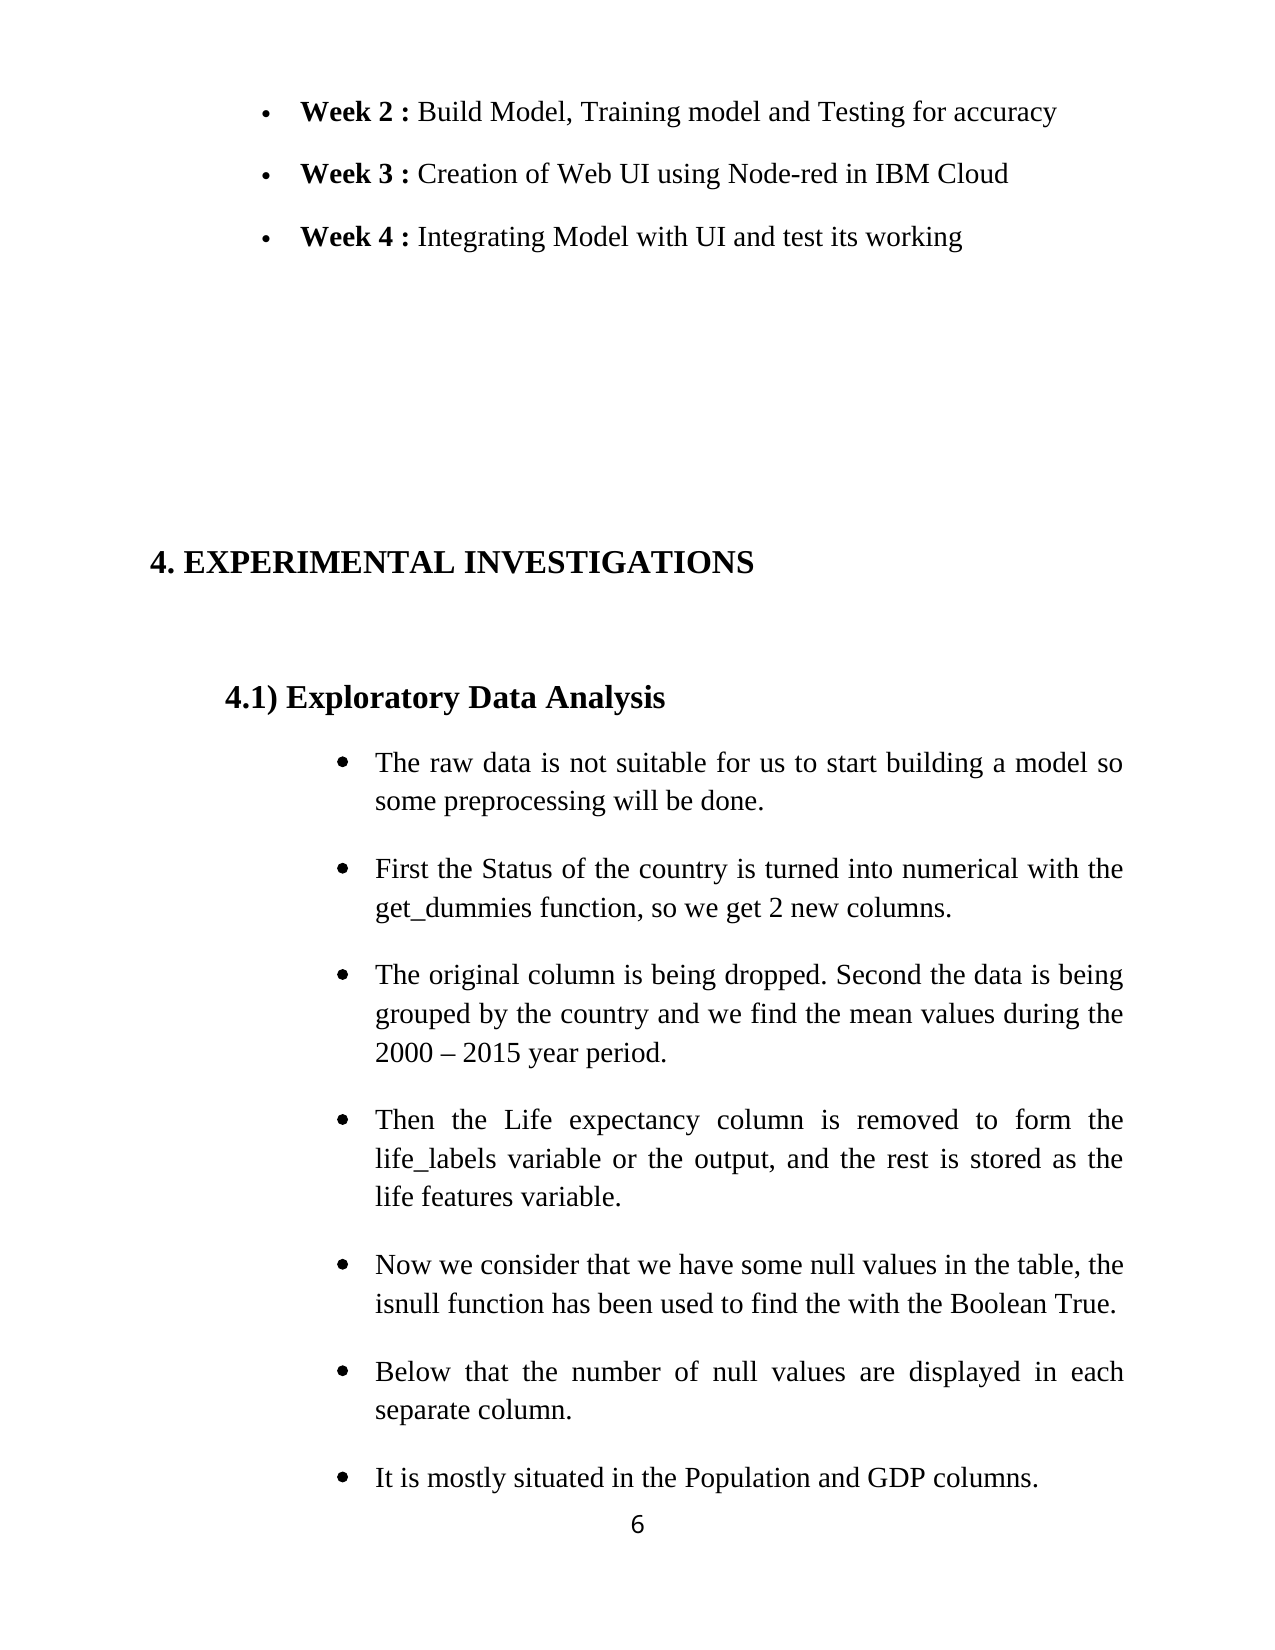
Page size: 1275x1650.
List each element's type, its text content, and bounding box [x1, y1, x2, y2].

text 4. EXPERIMENTAL INVESTIGATIONS [150, 542, 1125, 581]
list Now we consider that we have some null values in the table, the isnull function has been used to find the with the Boolean True. [337, 1247, 1125, 1319]
list The original column is being dropped. Second the data is being grouped by the country and we find the mean values during the 2000 – 2015 year period. [337, 957, 1125, 1068]
list The raw data is not suitable for us to start building a model so some preprocessing will be done. [337, 745, 1125, 817]
list Below that the number of null values are displayed in each separate column. [337, 1354, 1125, 1426]
list Week 3 : Creation of Web UI using Node-red in IBM Cloud [262, 156, 1125, 190]
list First the Status of the country is turned into numerical with the get_dummies function, so we get 2 new columns. [337, 851, 1125, 923]
text 4.1) Exploratory Data Analysis [150, 677, 1125, 716]
list It is mostly situated in the Population and GDP columns. [337, 1460, 1125, 1494]
list Then the Life expectancy column is removed to form the life_labels variable or the output, and the rest is stored as the life features variable. [337, 1102, 1125, 1213]
list Week 4 : Integrating Model with UI and test its working [262, 219, 1125, 253]
list Week 2 : Build Model, Training model and Testing for accuracy [262, 94, 1125, 127]
